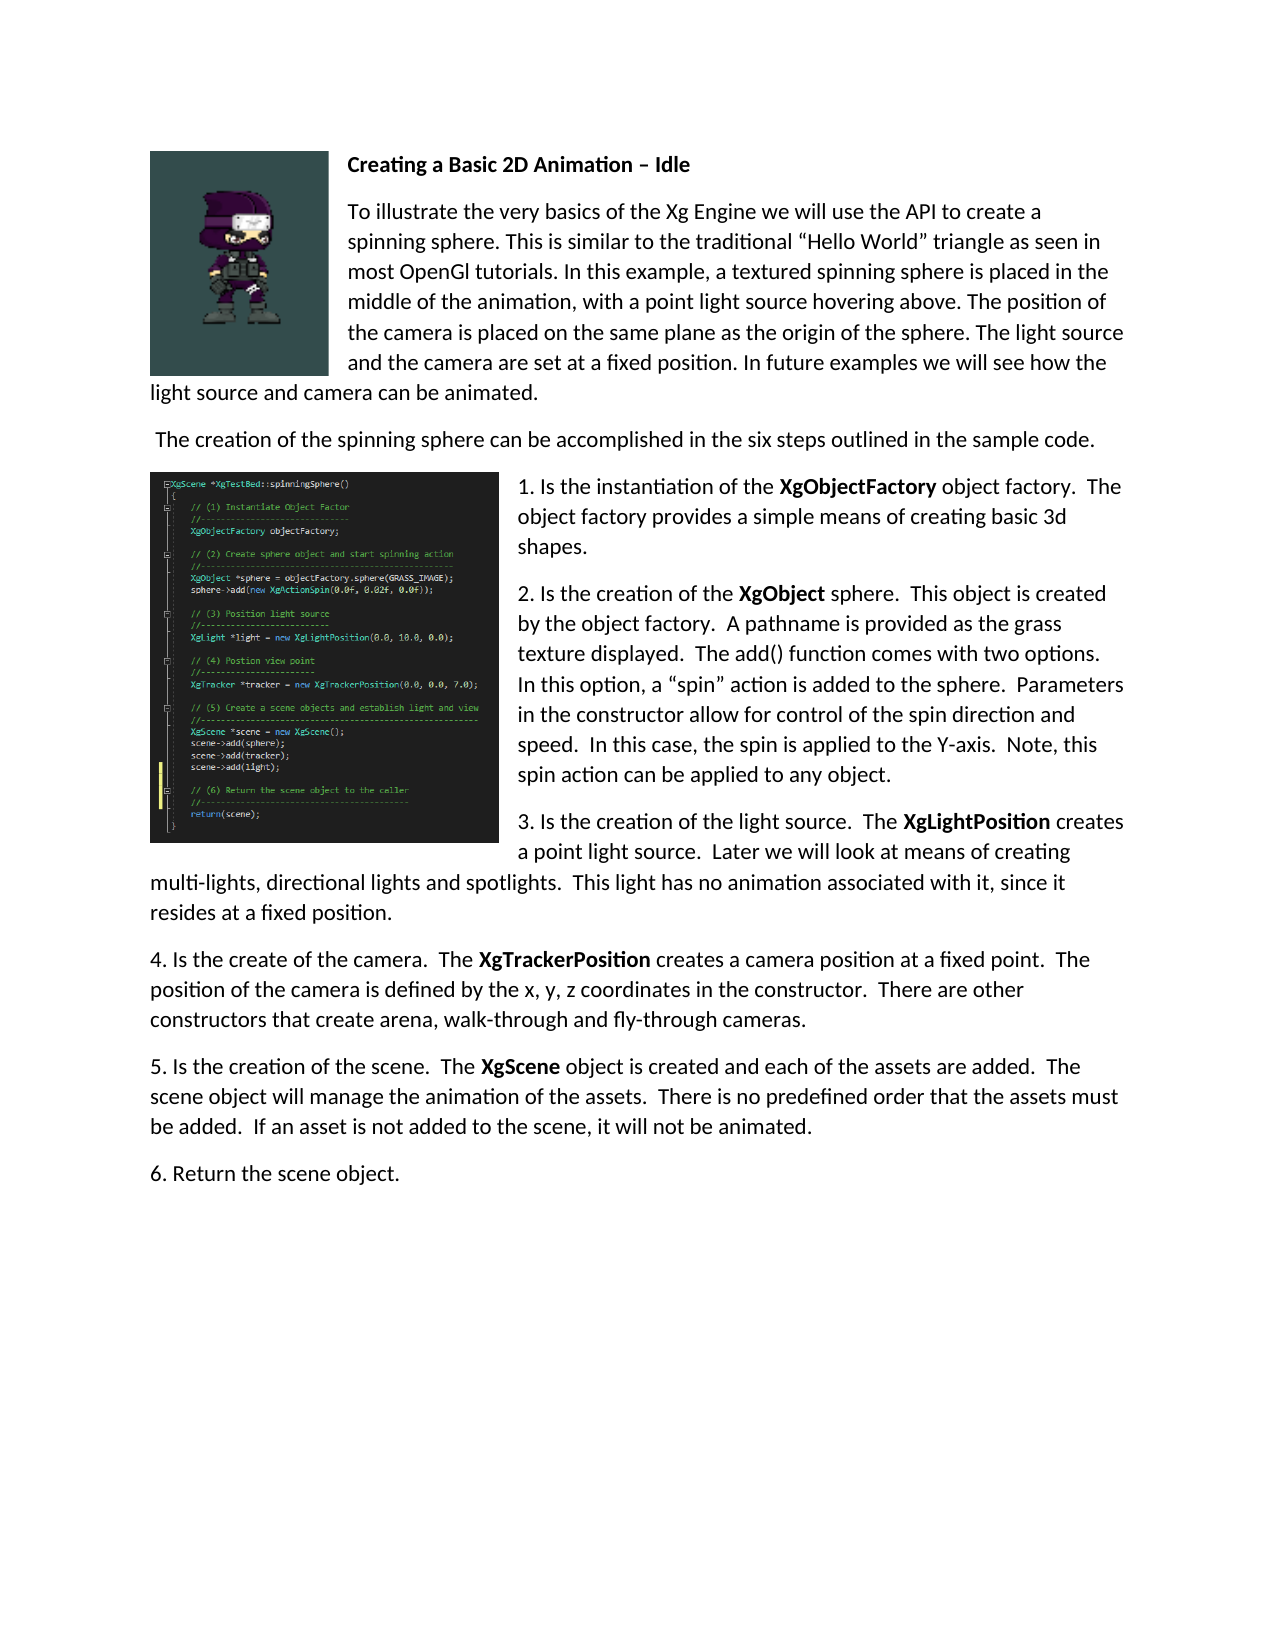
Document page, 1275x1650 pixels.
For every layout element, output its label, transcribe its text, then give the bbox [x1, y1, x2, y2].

picture [150, 472, 499, 843]
text 5. Is the creation of the scene. The XgScene object is created and each of the assets are added. The scene object will manage the animation of the assets. There is no predefined order that the assets must be added. If an asset is not added to the scene, it will not be animated. [150, 1052, 1125, 1141]
text 1. Is the instantiation of the XgObjectFactory object factory. The object factory provides a simple means of creating basic 3d shapes. [499, 472, 1125, 560]
text 4. Is the create of the camera. The XgTrackerPosition creates a camera position at a fixed point. The position of the camera is defined by the x, y, z coordinates in the constructor. There are other constructors that create arena, walk-through and fly-through cameras. [150, 945, 1125, 1033]
text The creation of the spinning sphere can be accomplished in the six steps outlined in the sample code. [150, 425, 1125, 453]
text To illustrate the very basics of the Xg Engine we will use the API to create a spinning sphere. This is similar to the traditional “Hello World” triangle as seen in most OpenGl tutorials. In this example, a textured spinning sphere is placed in the middle of the animation, with a point light source hovering above. The position of the camera is placed on the same plane as the origin of the sphere. The light source and the camera are set at a fixed position. In future examples we will see how the light source and camera can be animated. [150, 197, 1125, 406]
text 3. Is the creation of the light source. The XgLightPosition creates a point light source. Later we will look at means of creating multi-lights, directional lights and spotlights. This light has no animation associated with it, since it resides at a fixed position. [150, 807, 1125, 926]
text Creating a Basic 2D Animation – Idle [150, 150, 1125, 178]
text 2. Is the creation of the XgObject sphere. This object is created by the object factory. A pathname is provided as the grass texture displayed. The add() function comes with two options. In this option, a “spin” action is added to the sphere. Parameters in the constructor allow for control of the spin direction and speed. In this case, the spin is applied to the Y-axis. Note, this spin action can be applied to any object. [499, 579, 1125, 788]
picture [150, 151, 329, 376]
text 6. Return the scene object. [150, 1159, 1125, 1187]
